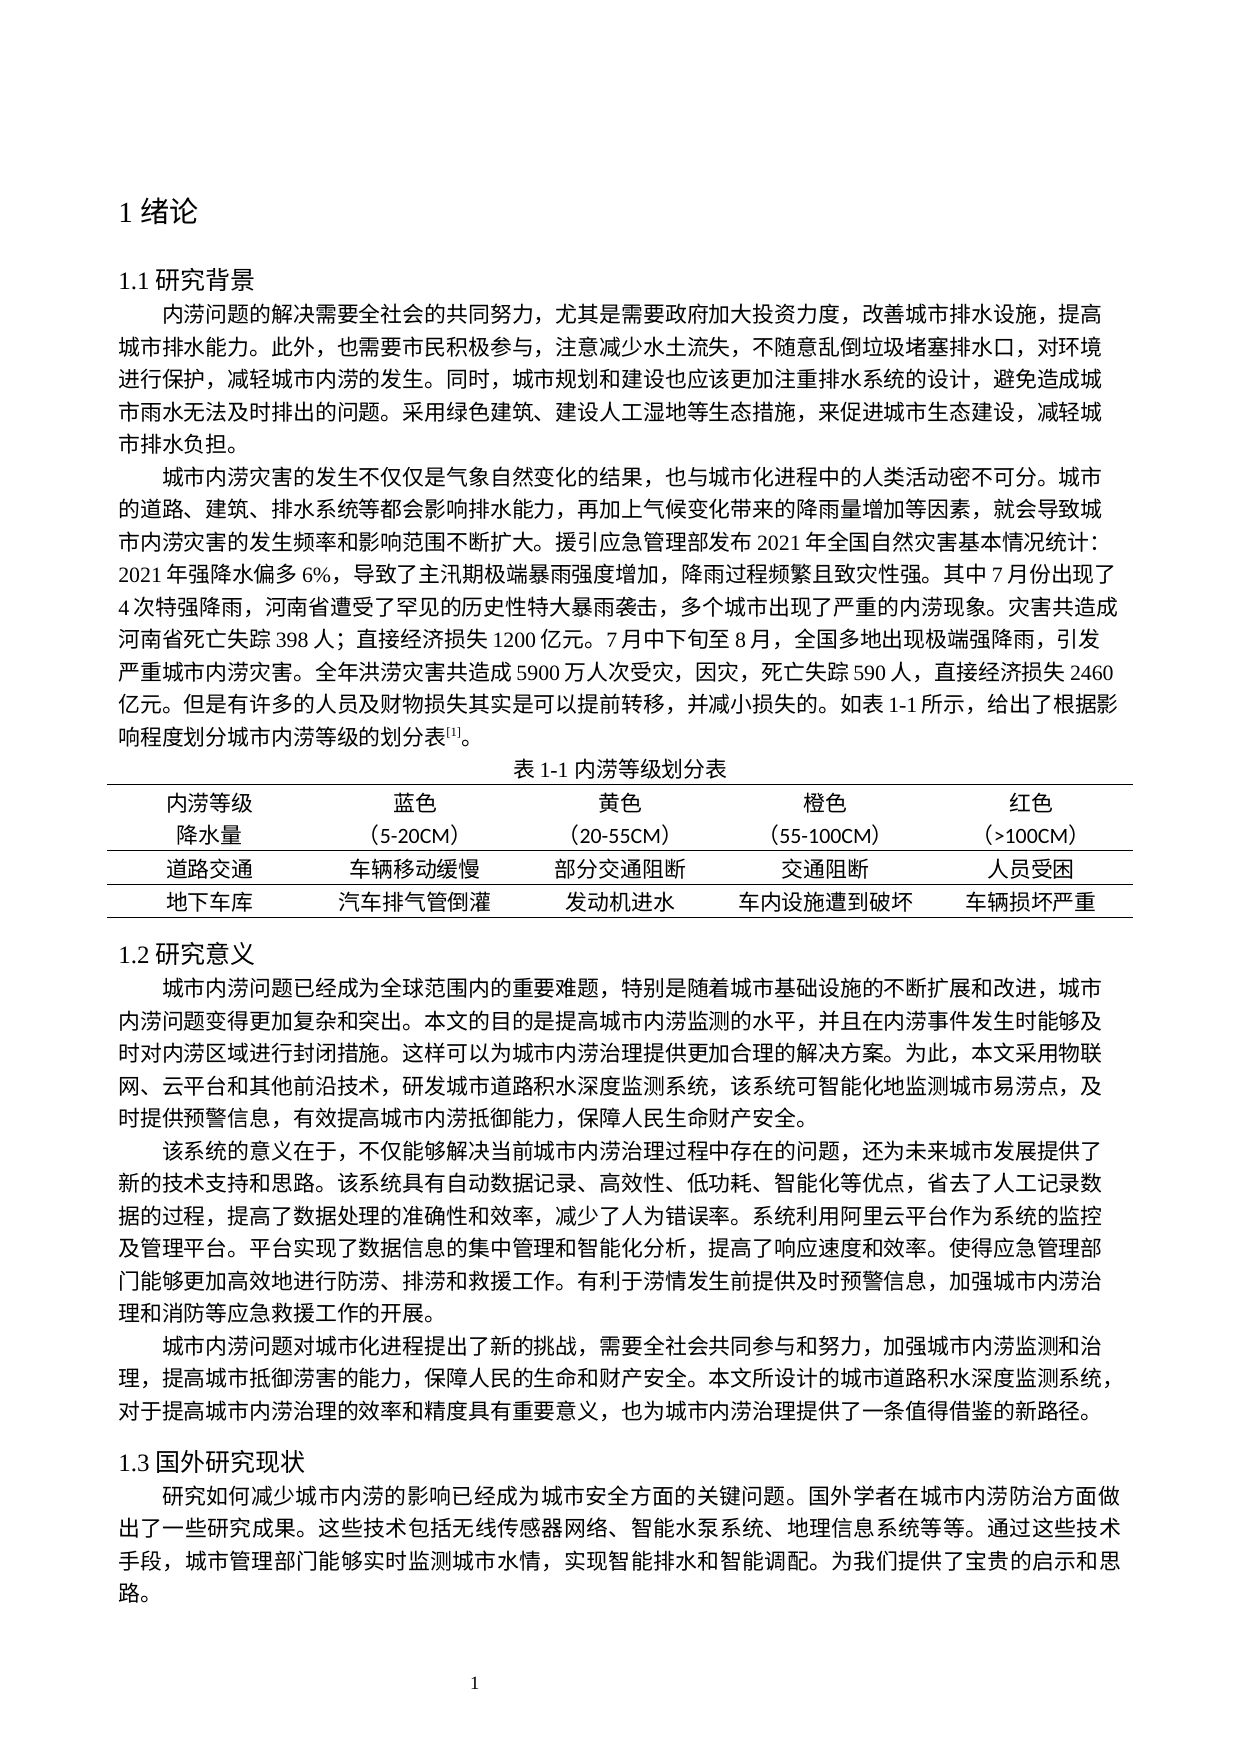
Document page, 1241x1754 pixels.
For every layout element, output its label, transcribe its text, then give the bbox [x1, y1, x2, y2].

table_cell 车辆损坏严重 [928, 885, 1133, 917]
table_header 红色 （>100CM） [928, 785, 1133, 850]
text 城市内涝灾害的发生不仅仅是气象自然变化的结果，也与城市化进程中的人类活动密不可分。城市的道路、建筑、排水系统等都会影响排水能力，再加上气候变化带来的降雨量增加等因素，就会导致城市内涝灾害的发生频率和影响范围不断扩大。援引应急管理部发布2021年全国自然灾害基本情况统计：2021年强降水偏多6%，导致了主汛期极端暴雨强度增加，降雨过程频繁且致灾性强。其中7月份出现了4次特强降雨，河南省遭受了罕见的历史性特大暴雨袭击，多个城市出现了严重的内涝现象。灾害共造成河南省死亡失踪398人；直接经济损失1200亿元。7月中下旬至8月，全国多地出现极端强降雨，引发严重城市内涝灾害。全年洪涝灾害共造成5900万人次受灾，因灾，死亡失踪590人，直接经济损失2460亿元。但是有许多的人员及财物损失其实是可以提前转移，并减小损失的。如表1-1所示，给出了根据影响程度划分城市内涝等级的划分表[1]。 [118, 459, 1122, 752]
subtitle 1.1 研究背景 [118, 260, 1122, 297]
text 该系统的意义在于，不仅能够解决当前城市内涝治理过程中存在的问题，还为未来城市发展提供了新的技术支持和思路。该系统具有自动数据记录、高效性、低功耗、智能化等优点，省去了人工记录数据的过程，提高了数据处理的准确性和效率，减少了人为错误率。系统利用阿里云平台作为系统的监控及管理平台。平台实现了数据信息的集中管理和智能化分析，提高了响应速度和效率。使得应急管理部门能够更加高效地进行防涝、排涝和救援工作。有利于涝情发生前提供及时预警信息，加强城市内涝治理和消防等应急救援工作的开展。 [118, 1133, 1122, 1328]
text 研究如何减少城市内涝的影响已经成为城市安全方面的关键问题。国外学者在城市内涝防治方面做出了一些研究成果。这些技术包括无线传感器网络、智能水泵系统、地理信息系统等等。通过这些技术手段，城市管理部门能够实时监测城市水情，实现智能排水和智能调配。为我们提供了宝贵的启示和思路。 [118, 1478, 1122, 1608]
table_cell 部分交通阻断 [518, 851, 723, 884]
subtitle 1 绪论 [118, 188, 1122, 231]
table_cell 地下车库 [107, 885, 312, 917]
text 表1-1 内涝等级划分表 [118, 752, 1122, 784]
subtitle 1.2 研究意义 [118, 934, 1122, 971]
table_cell 汽车排气管倒灌 [312, 885, 517, 917]
text 城市内涝问题已经成为全球范围内的重要难题，特别是随着城市基础设施的不断扩展和改进，城市内涝问题变得更加复杂和突出。本文的目的是提高城市内涝监测的水平，并且在内涝事件发生时能够及时对内涝区域进行封闭措施。这样可以为城市内涝治理提供更加合理的解决方案。为此，本文采用物联网、云平台和其他前沿技术，研发城市道路积水深度监测系统，该系统可智能化地监测城市易涝点，及时提供预警信息，有效提高城市内涝抵御能力，保障人民生命财产安全。 [118, 971, 1122, 1133]
table_cell 车辆移动缓慢 [312, 851, 517, 884]
text 内涝问题的解决需要全社会的共同努力，尤其是需要政府加大投资力度，改善城市排水设施，提高城市排水能力。此外，也需要市民积极参与，注意减少水土流失，不随意乱倒垃圾堵塞排水口，对环境进行保护，减轻城市内涝的发生。同时，城市规划和建设也应该更加注重排水系统的设计，避免造成城市雨水无法及时排出的问题。采用绿色建筑、建设人工湿地等生态措施，来促进城市生态建设，减轻城市排水负担。 [118, 297, 1122, 459]
table_header 黄色 （20-55CM） [518, 785, 723, 850]
table_cell 交通阻断 [723, 851, 928, 884]
table_cell 发动机进水 [518, 885, 723, 917]
table_cell 车内设施遭到破坏 [723, 885, 928, 917]
table_cell 道路交通 [107, 851, 312, 884]
table_cell 人员受困 [928, 851, 1133, 884]
table_header 内涝等级 降水量 [107, 785, 312, 850]
subtitle 1.3 国外研究现状 [118, 1442, 1122, 1478]
table_header 蓝色 （5-20CM） [312, 785, 517, 850]
table_header 橙色 （55-100CM） [723, 785, 928, 850]
text 城市内涝问题对城市化进程提出了新的挑战，需要全社会共同参与和努力，加强城市内涝监测和治理，提高城市抵御涝害的能力，保障人民的生命和财产安全。本文所设计的城市道路积水深度监测系统，对于提高城市内涝治理的效率和精度具有重要意义，也为城市内涝治理提供了一条值得借鉴的新路径。 [118, 1328, 1122, 1426]
